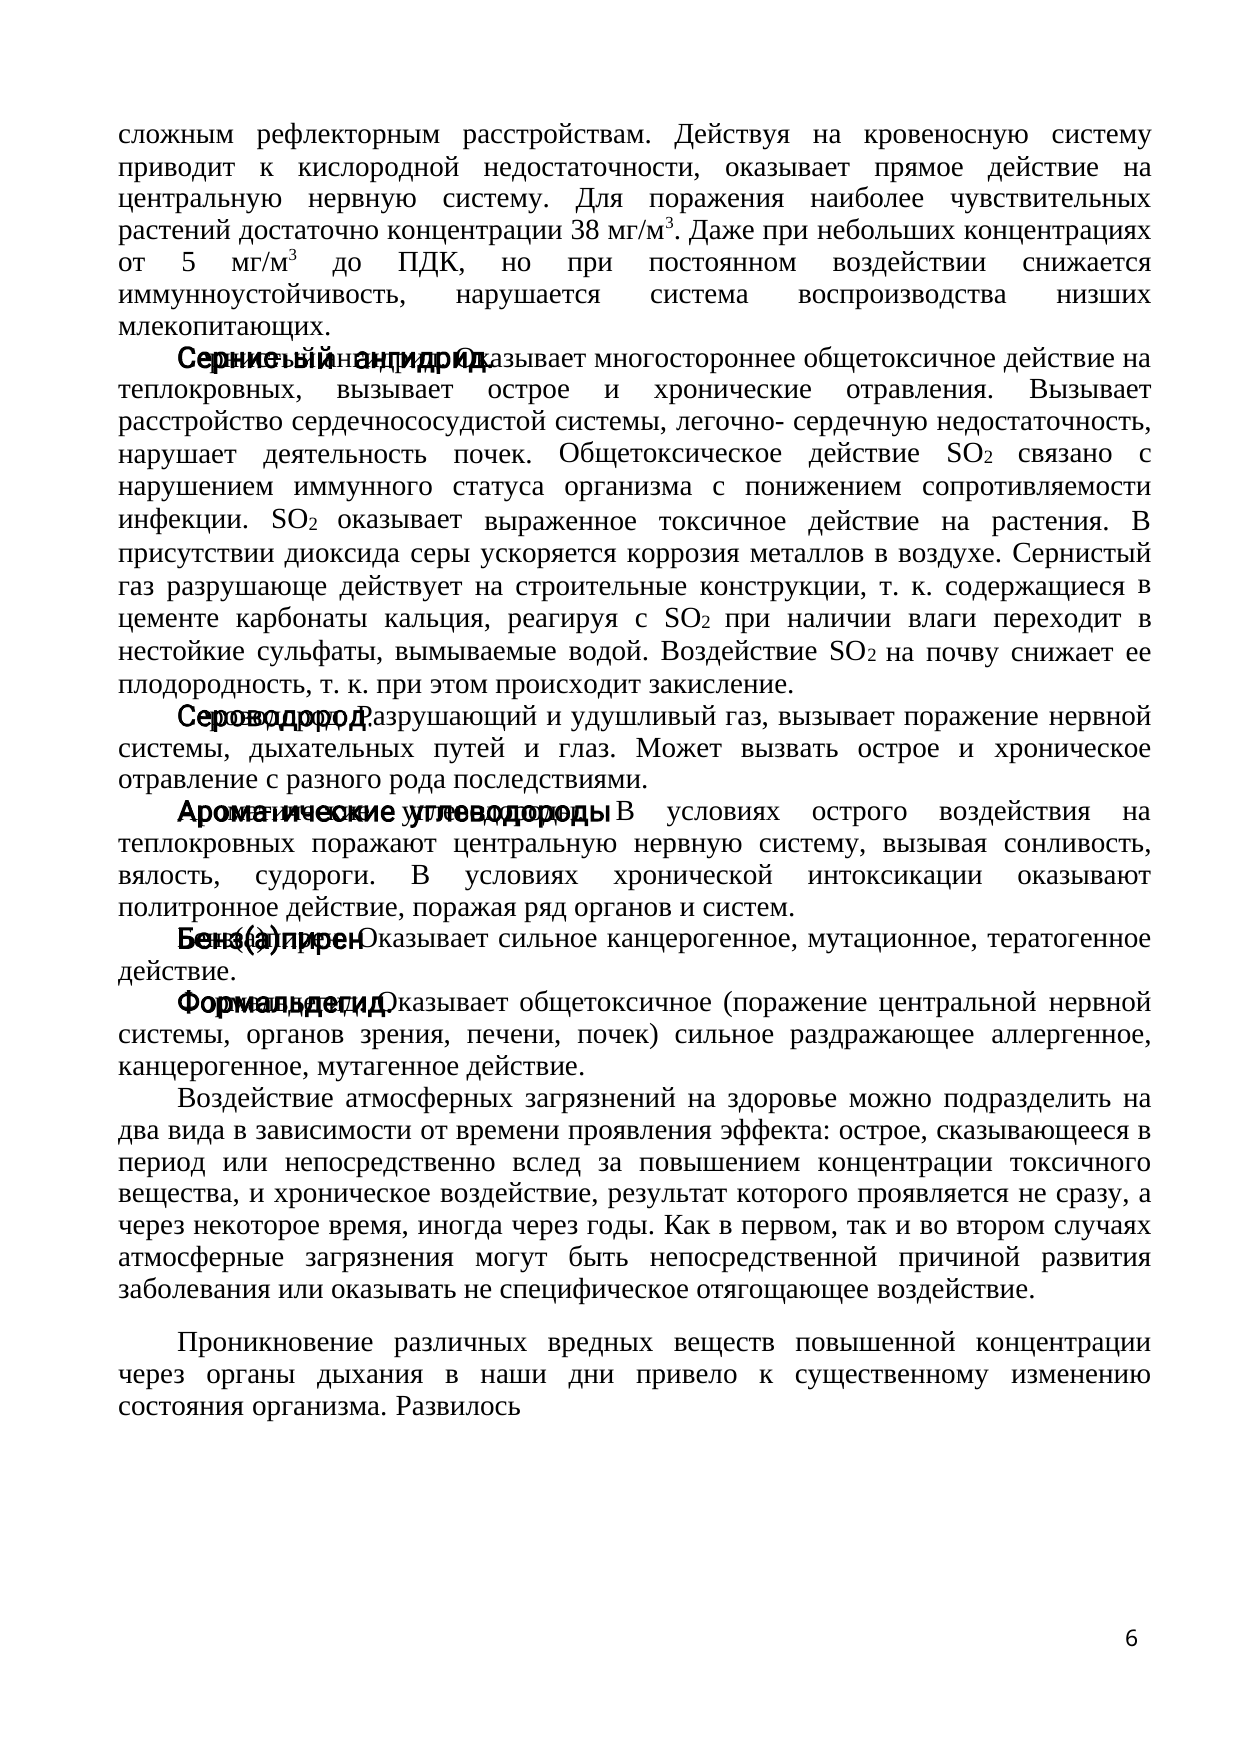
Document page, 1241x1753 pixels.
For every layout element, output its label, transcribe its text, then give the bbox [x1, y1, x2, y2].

text Ароматические углеводороды. В условиях острого воздействия на теплокровных поражают центральную нервную систему, вызывая сонливость, вялость, судороги. В условиях хронической интоксикации оказывают политронное действие, поражая ряд органов и систем. [118, 795, 1151, 922]
text Бенз(а)пирен. Оказывает сильное канцерогенное, мутационное, тератогенное действие. [118, 922, 1151, 986]
text Формальдегид. Оказывает общетоксичное (поражение центральной нервной системы, органов зрения, печени, почек) сильное раздражающее аллергенное, канцерогенное, мутагенное действие. [118, 986, 1151, 1082]
text сложным рефлекторным расстройствам. Действуя на кровеносную систему приводит к кислородной недостаточности, оказывает прямое действие на центральную нервную систему. Для поражения наиболее чувствительных растений достаточно концентрации 38 мг/м3. Даже при небольших концентрациях от 5 мг/м3 до ПДК, но при постоянном воздействии снижается иммунноустойчивость, нарушается система воспроизводства низших млекопитающих. [118, 118, 1152, 342]
text Сернистый ангидрид. Оказывает многостороннее общетоксичное действие на теплокровных, вызывает острое и хронические отравления. Вызывает расстройство сердечнососудистой системы, легочно- сердечную недостаточность, нарушает деятельность почек. Общетоксическое действие SO2 связано с нарушением иммунного статуса организма с понижением сопротивляемости инфекции. SO2 оказывает выраженное токсичное действие на растения. В присутствии диоксида серы ускоряется коррозия металлов в воздухе. Сернистый газ разрушающе действует на строительные конструкции, т. к. содержащиеся в цементе карбонаты кальция, реагируя с SO2 при наличии влаги переходит в нестойкие сульфаты, вымываемые водой. Воздействие SO2 на почву снижает ее плодородность, т. к. при этом происходит закисление. [118, 342, 1151, 699]
text Проникновение различных вредных веществ повышенной концентрации через органы дыхания в наши дни привело к существенному изменению состояния организма. Развилось [118, 1326, 1151, 1422]
text Воздействие атмосферных загрязнений на здоровье можно подразделить на два вида в зависимости от времени проявления эффекта: острое, сказывающееся в период или непосредственно вслед за повышением концентрации токсичного вещества, и хроническое воздействие, результат которого проявляется не сразу, а через некоторое время, иногда через годы. Как в первом, так и во втором случаях атмосферные загрязнения могут быть непосредственной причиной развития заболевания или оказывать не специфическое отягощающее воздействие. [118, 1082, 1151, 1305]
text Сероводород. Разрушающий и удушливый газ, вызывает поражение нервной системы, дыхательных путей и глаз. Может вызвать острое и хроническое отравление с разного рода последствиями. [118, 699, 1151, 795]
